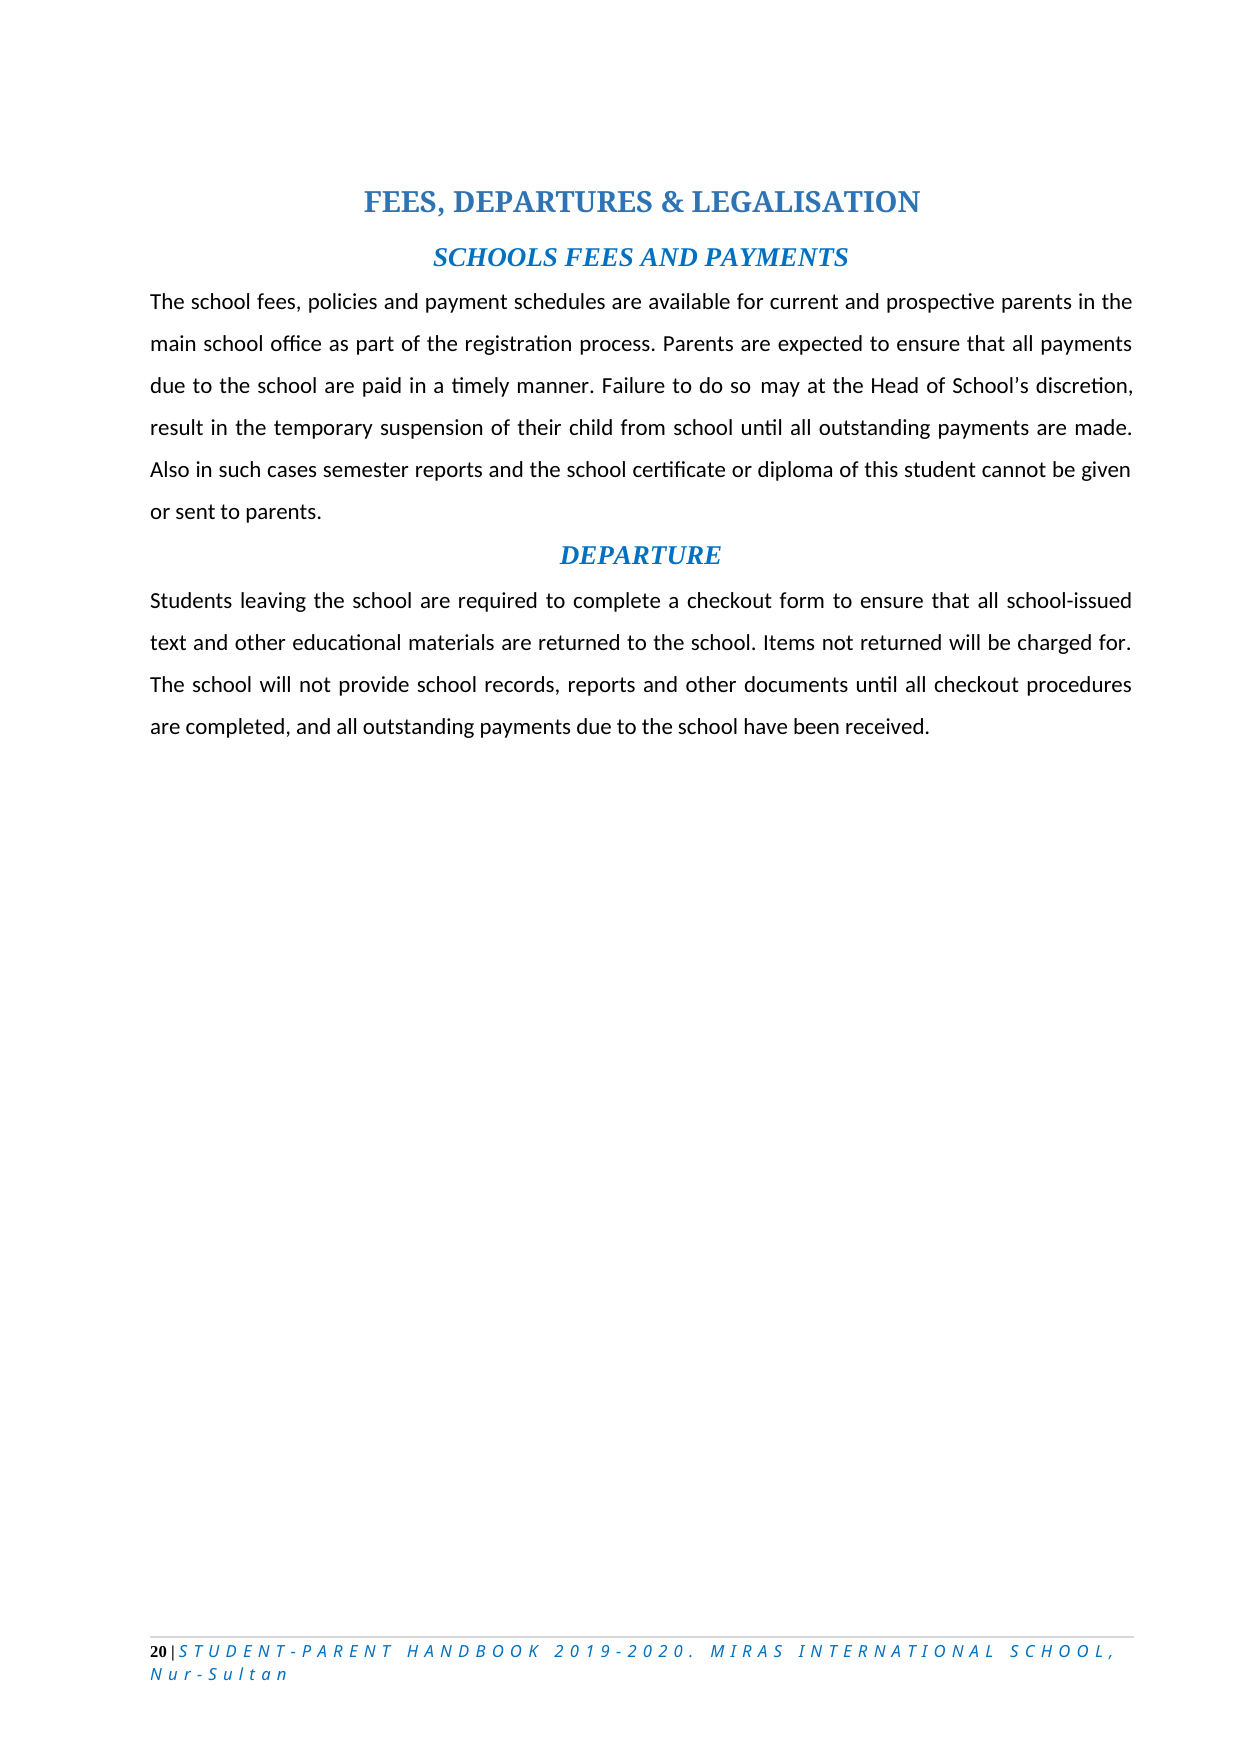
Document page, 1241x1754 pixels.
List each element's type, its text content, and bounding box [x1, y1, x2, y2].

text Students leaving the school are required to complete a checkout form to ensure that all school-issued text and other educational materials are returned to the school. Items not returned will be charged for. The school will not provide school records, reports and other documents until all checkout procedures are completed, and all outstanding payments due to the school have been received. [150, 586, 1134, 740]
subtitle FEES, DEPARTURES & LEGALISATION [150, 181, 1134, 221]
subtitle SCHOOLS FEES AND PAYMENTS [150, 241, 1134, 272]
text The school fees, policies and payment schedules are available for current and prospective parents in the main school office as part of the registration process. Parents are expected to ensure that all payments due to the school are paid in a timely manner. Failure to do so may at the Head of School’s discretion, result in the temporary suspension of their child from school until all outstanding payments are made. Also in such cases semester reports and the school certificate or diploma of this student cannot be given or sent to parents. [150, 287, 1134, 525]
subtitle DEPARTURE [150, 539, 1134, 571]
